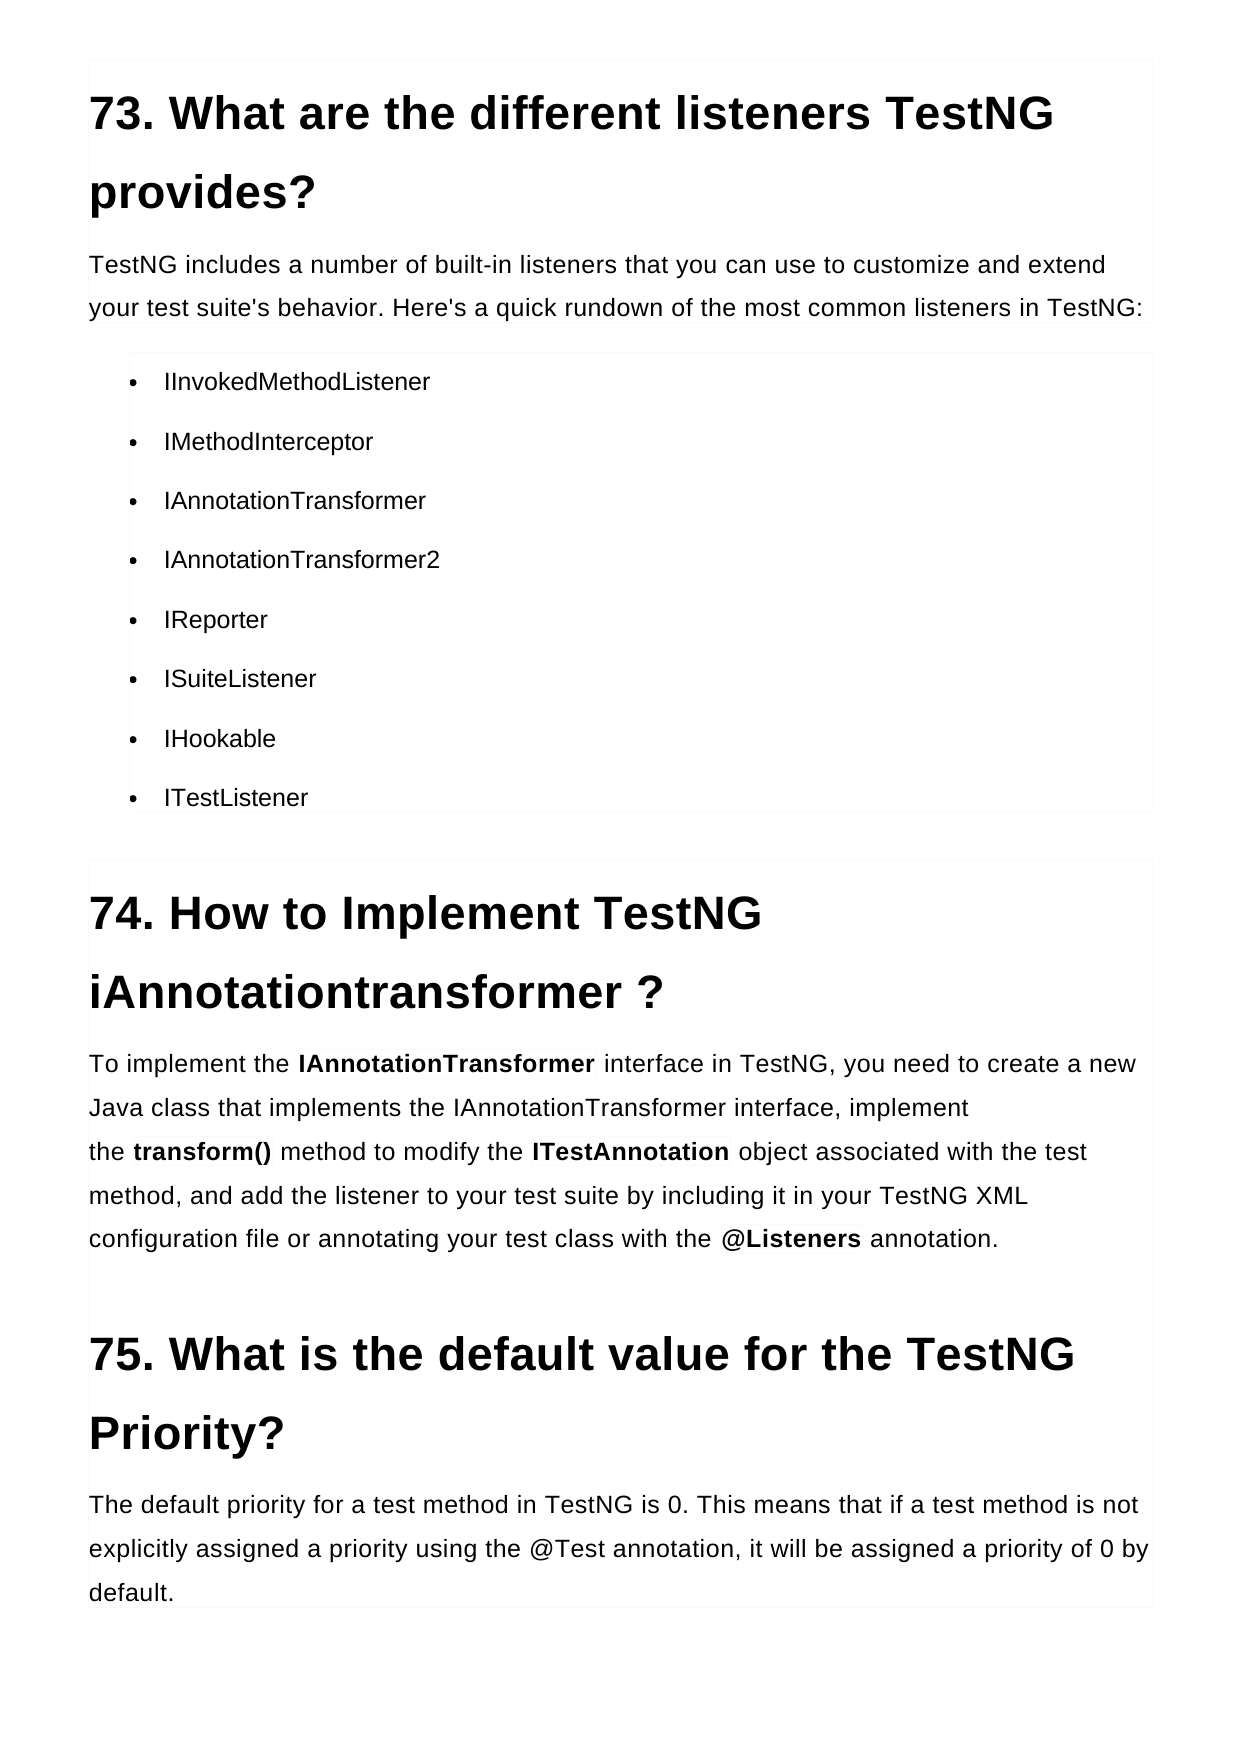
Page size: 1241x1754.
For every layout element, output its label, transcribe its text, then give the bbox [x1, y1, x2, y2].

text 73. What are the different listeners TestNG provides? [89, 60, 1152, 219]
text 74. How to Implement TestNG iAnnotationtransformer ? [89, 860, 1152, 1019]
list IMethodInterceptor [130, 411, 1152, 455]
list IHookable [130, 708, 1152, 752]
list ITestListener [130, 767, 1152, 812]
list ISuiteListener [130, 649, 1152, 693]
list IReporter [130, 589, 1152, 633]
text To implement the IAnnotationTransformer interface in TestNG, you need to create a new Java class that implements the IAnnotationTransformer interface, implement the transform() method to modify the ITestAnnotation object associated with the test method, and add the listener to your test suite by including it in your TestNG XML configuration file or annotating your test class with the @Listeners annotation. [89, 1034, 1152, 1253]
text The default priority for a test method in TestNG is 0. This means that if a test method is not explicitly assigned a priority using the @Test annotation, it will be assigned a priority of 0 by default. [89, 1475, 1152, 1607]
list IAnnotationTransformer2 [130, 530, 1152, 574]
text TestNG includes a number of built-in listeners that you can use to customize and extend your test suite's behavior. Here's a quick rundown of the most common listeners in TestNG: [89, 234, 1152, 322]
list IAnnotationTransformer [130, 471, 1152, 515]
text 75. What is the default value for the TestNG Priority? [89, 1300, 1152, 1459]
list IInvokedMethodListener [130, 353, 1152, 396]
